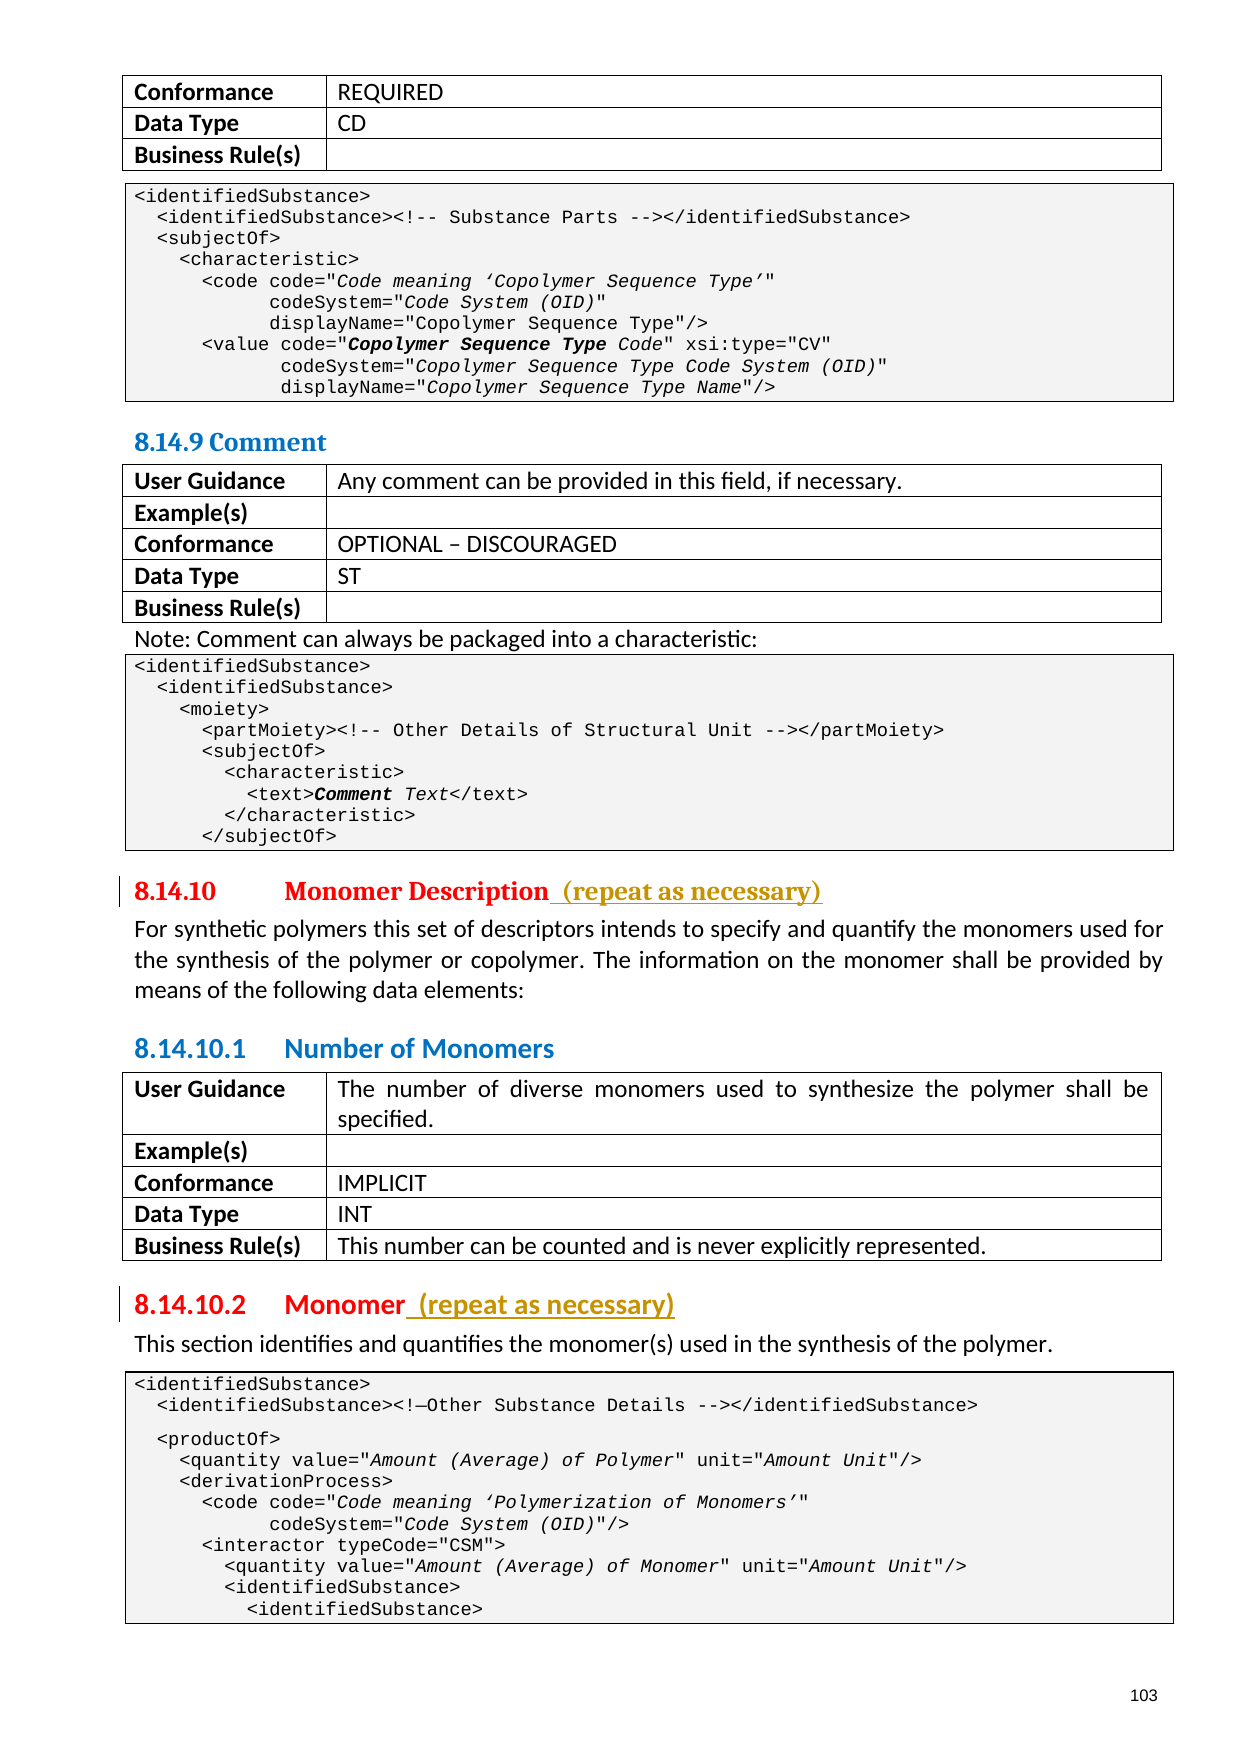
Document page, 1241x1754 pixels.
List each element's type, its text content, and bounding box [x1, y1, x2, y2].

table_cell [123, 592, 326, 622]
subtitle Monomer Description [134, 876, 1165, 907]
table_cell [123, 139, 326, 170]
subtitle Number of Monomers [134, 1030, 1165, 1066]
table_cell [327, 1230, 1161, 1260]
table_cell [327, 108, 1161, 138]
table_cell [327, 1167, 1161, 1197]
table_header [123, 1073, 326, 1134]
text <identifiedSubstance> <identifiedSubstance><!-- Substance Parts --></identifiedSubstance> <subjectOf> <characteristic> <code code="Code meaning ‘Copolymer Sequence Type’" codeSystem="Code System (OID)" displayName="Copolymer Sequence Type"/> <value code="Copolymer Sequence Type Code" xsi:type="CV" codeSystem="Copolymer Sequence Type Code System (OID)" displayName="Copolymer Sequence Type Name"/> [126, 184, 1173, 401]
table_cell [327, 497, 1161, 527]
subtitle Comment [134, 427, 1165, 458]
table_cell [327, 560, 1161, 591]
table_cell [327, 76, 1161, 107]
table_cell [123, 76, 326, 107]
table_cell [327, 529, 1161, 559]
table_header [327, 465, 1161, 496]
text Note: Comment can always be packaged into a characteristic: [134, 623, 1165, 654]
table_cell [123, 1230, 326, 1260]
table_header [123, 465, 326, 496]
text <identifiedSubstance> <identifiedSubstance> <moiety> <partMoiety><!-- Other Details of Structural Unit --></partMoiety> <subjectOf> <characteristic> <text>Comment Text</text> </characteristic> </subjectOf> [126, 655, 1173, 850]
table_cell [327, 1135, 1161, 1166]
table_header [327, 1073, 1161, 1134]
subtitle Monomer [134, 1286, 1165, 1322]
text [126, 1426, 1173, 1623]
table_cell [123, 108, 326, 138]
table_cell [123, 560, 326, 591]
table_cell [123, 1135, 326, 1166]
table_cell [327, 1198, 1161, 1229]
text <identifiedSubstance> <identifiedSubstance><!—Other Substance Details --></identifiedSubstance> [126, 1373, 1173, 1417]
text For synthetic polymers this set of descriptors intends to specify and quantify the monomers used for the synthesis of the polymer or copolymer. The information on the monomer shall be provided by means of the following data elements: [134, 914, 1165, 1005]
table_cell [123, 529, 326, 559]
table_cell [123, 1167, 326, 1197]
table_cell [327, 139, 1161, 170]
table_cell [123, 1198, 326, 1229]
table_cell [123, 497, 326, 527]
text This section identifies and quantifies the monomer(s) used in the synthesis of the polymer. [134, 1328, 1165, 1359]
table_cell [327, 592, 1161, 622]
